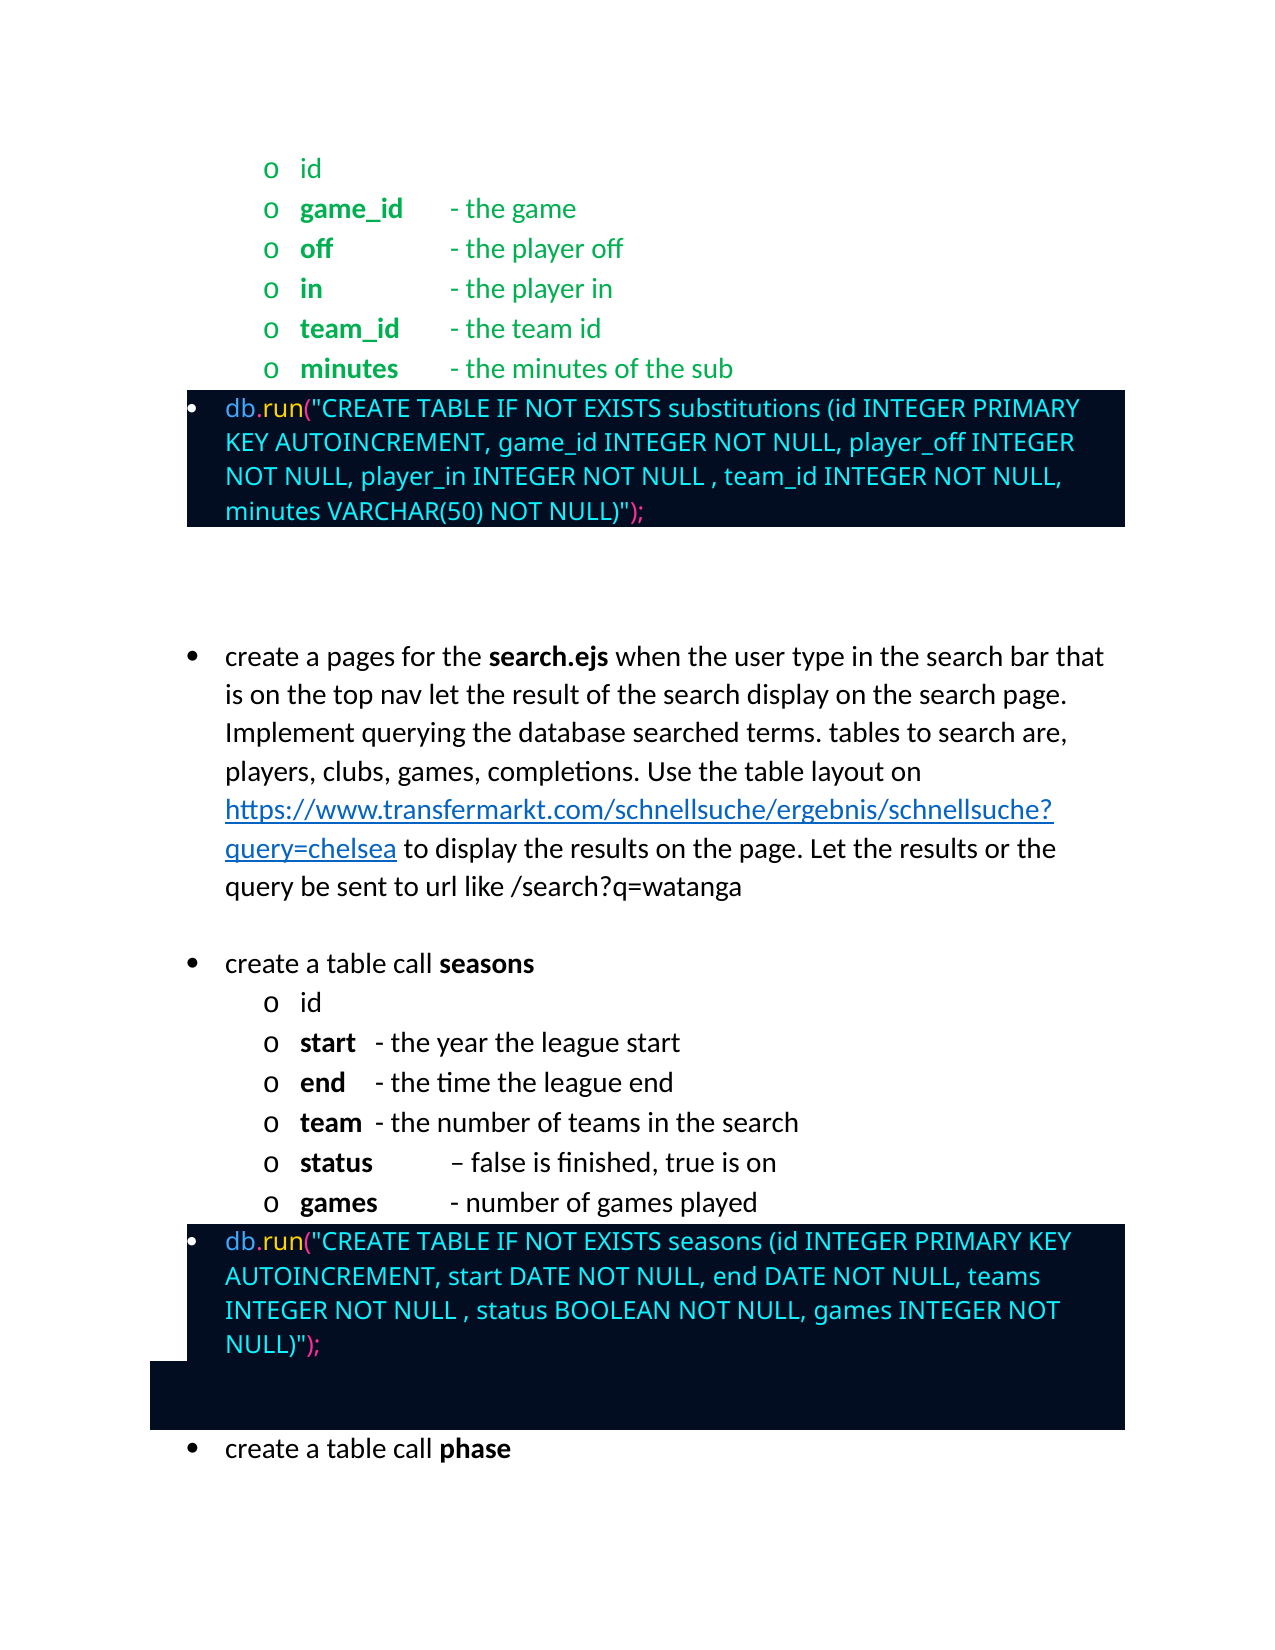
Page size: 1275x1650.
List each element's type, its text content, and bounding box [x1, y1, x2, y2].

list status – false is finished, true is on [262, 1144, 1125, 1181]
list create a pages for the search.ejs when the user type in the search bar that is on the top nav let the result of the search display on the search page. Implement querying the database searched terms. tables to search are, players, clubs, games, completions. Use the table layout on https://www.transfermarkt.com/schnellsuche/ergebnis/schnellsuche?query=chelsea to display the results on the page. Let the results or the query be sent to url like /search?q=watanga [187, 638, 1125, 904]
list team - the number of teams in the search [262, 1104, 1125, 1141]
list minutes - the minutes of the sub [262, 350, 1125, 387]
list create a table call seasons [187, 945, 1125, 981]
list game_id - the game [262, 190, 1125, 227]
list start - the year the league start [262, 1024, 1125, 1061]
list db.run("CREATE TABLE IF NOT EXISTS substitutions (id INTEGER PRIMARY KEY AUTOINCREMENT, game_id INTEGER NOT NULL, player_off INTEGER NOT NULL, player_in INTEGER NOT NULL , team_id INTEGER NOT NULL, minutes VARCHAR(50) NOT NULL)"); [187, 390, 1125, 527]
list db.run("CREATE TABLE IF NOT EXISTS seasons (id INTEGER PRIMARY KEY AUTOINCREMENT, start DATE NOT NULL, end DATE NOT NULL, teams INTEGER NOT NULL , status BOOLEAN NOT NULL, games INTEGER NOT NULL)"); [187, 1224, 1125, 1361]
list off - the player off [262, 230, 1125, 267]
list in - the player in [262, 270, 1125, 307]
list create a table call phase [187, 1430, 1125, 1466]
list end - the time the league end [262, 1064, 1125, 1101]
list games - number of games played [262, 1184, 1125, 1221]
list id [262, 150, 1125, 187]
list team_id - the team id [262, 310, 1125, 347]
list id [262, 984, 1125, 1021]
